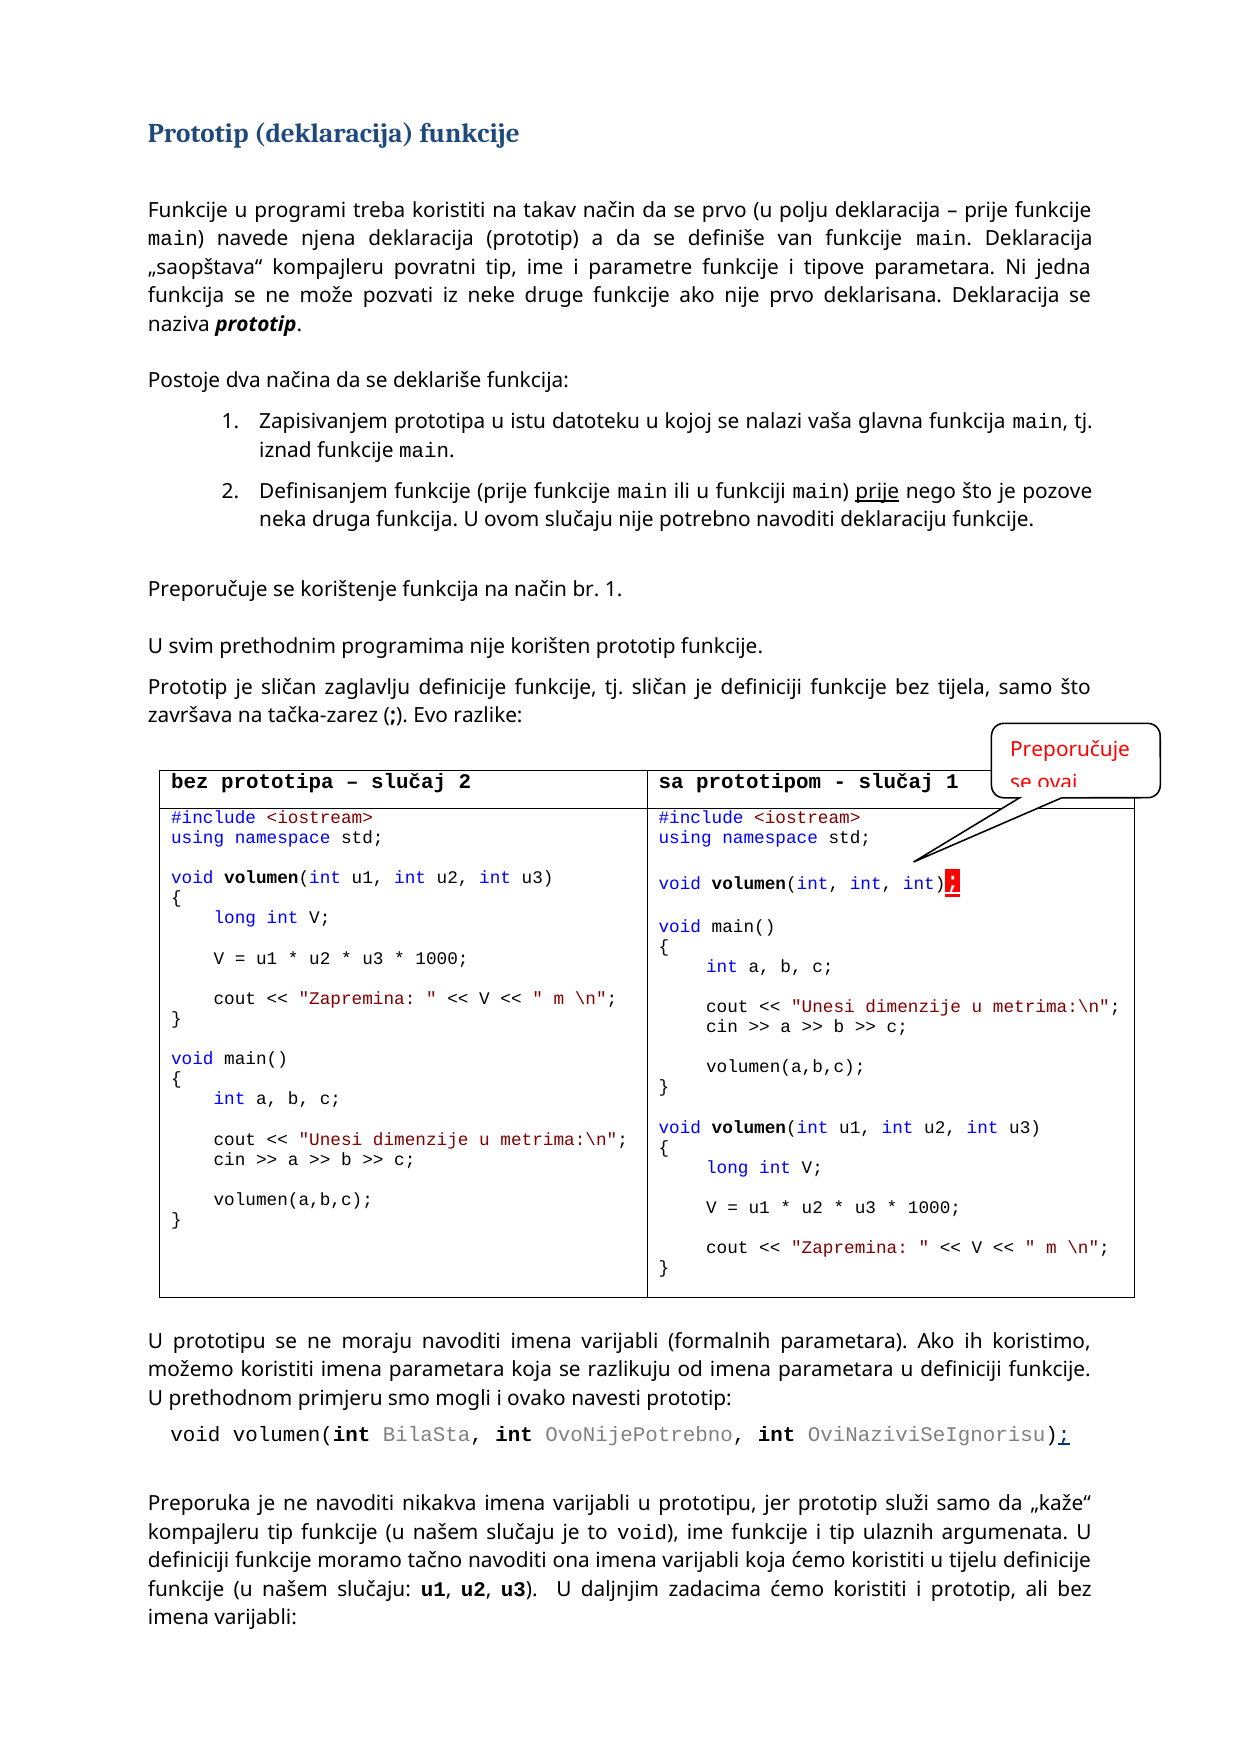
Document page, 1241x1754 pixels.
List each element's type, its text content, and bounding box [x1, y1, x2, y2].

text Preporuka je ne navoditi nikakva imena varijabli u prototipu, jer prototip služi samo da „kaže“ kompajleru tip funkcije (u našem slučaju je to void), ime funkcije i tip ulaznih argumenata. U definiciji funkcije moramo tačno navoditi ona imena varijabli koja ćemo koristiti u tijelu definicije funkcije (u našem slučaju: u1, u2, u3). U daljnjim zadacima ćemo koristiti i prototip, ali bez imena varijabli: [148, 1488, 1092, 1631]
table_cell #include <iostream> using namespace std; void volumen(int, int, int); void main() { int a, b, c; cout << "Unesi dimenzije u metrima:\n"; cin >> a >> b >> c; volumen(a,b,c); } void volumen(int u1, int u2, int u3) { long int V; V = u1 * u2 * u3 * 1000; cout << "Zapremina: " << V << " m \n"; } [648, 809, 1134, 1297]
text U prototipu se ne moraju navoditi imena varijabli (formalnih parametara). Ako ih koristimo, možemo koristiti imena parametara koja se razlikuju od imena parametara u definiciji funkcije. U prethodnom primjeru smo mogli i ovako navesti prototip: [148, 1326, 1092, 1411]
text U svim prethodnim programima nije korišten prototip funkcije. [148, 631, 1092, 659]
table_header bez prototipa – slučaj 2 [160, 771, 647, 807]
list Definisanjem funkcije (prije funkcije main ili u funkciji main) prije nego što je pozove neka druga funkcija. U ovom slučaju nije potrebno navoditi deklaraciju funkcije. [221, 476, 1092, 533]
table_cell #include <iostream> using namespace std; void volumen(int u1, int u2, int u3) { long int V; V = u1 * u2 * u3 * 1000; cout << "Zapremina: " << V << " m \n"; } void main() { int a, b, c; cout << "Unesi dimenzije u metrima:\n"; cin >> a >> b >> c; volumen(a,b,c); } [160, 809, 647, 1297]
text void volumen(int BilaSta, int OvoNijePotrebno, int OviNaziviSeIgnorisu); [148, 1424, 1092, 1448]
list Zapisivanjem prototipa u istu datoteku u kojoj se nalazi vaša glavna funkcija main, tj. iznad funkcije main. [221, 406, 1092, 463]
table_header sa prototipom - slučaj 1 [648, 771, 1014, 807]
text Preporučuje se korištenje funkcija na način br. 1. [148, 574, 1092, 602]
text Funkcije u programi treba koristiti na takav način da se prvo (u polju deklaracija – prije funkcije main) navede njena deklaracija (prototip) a da se definiše van funkcije main. Deklaracija „saopštava“ kompajleru povratni tip, ime i parametre funkcije i tipove parametara. Ni jedna funkcija se ne može pozvati iz neke druge funkcije ako nije prvo deklarisana. Deklaracija se naziva prototip. [148, 195, 1092, 337]
text Postoje dva načina da se deklariše funkcija: [148, 366, 1092, 394]
text Prototip je sličan zaglavlju definicije funkcije, tj. sličan je definiciji funkcije bez tijela, samo što završava na tačka-zarez (;). Evo razlike: [148, 672, 1092, 729]
subtitle Prototip (deklaracija) funkcije [148, 118, 1092, 149]
